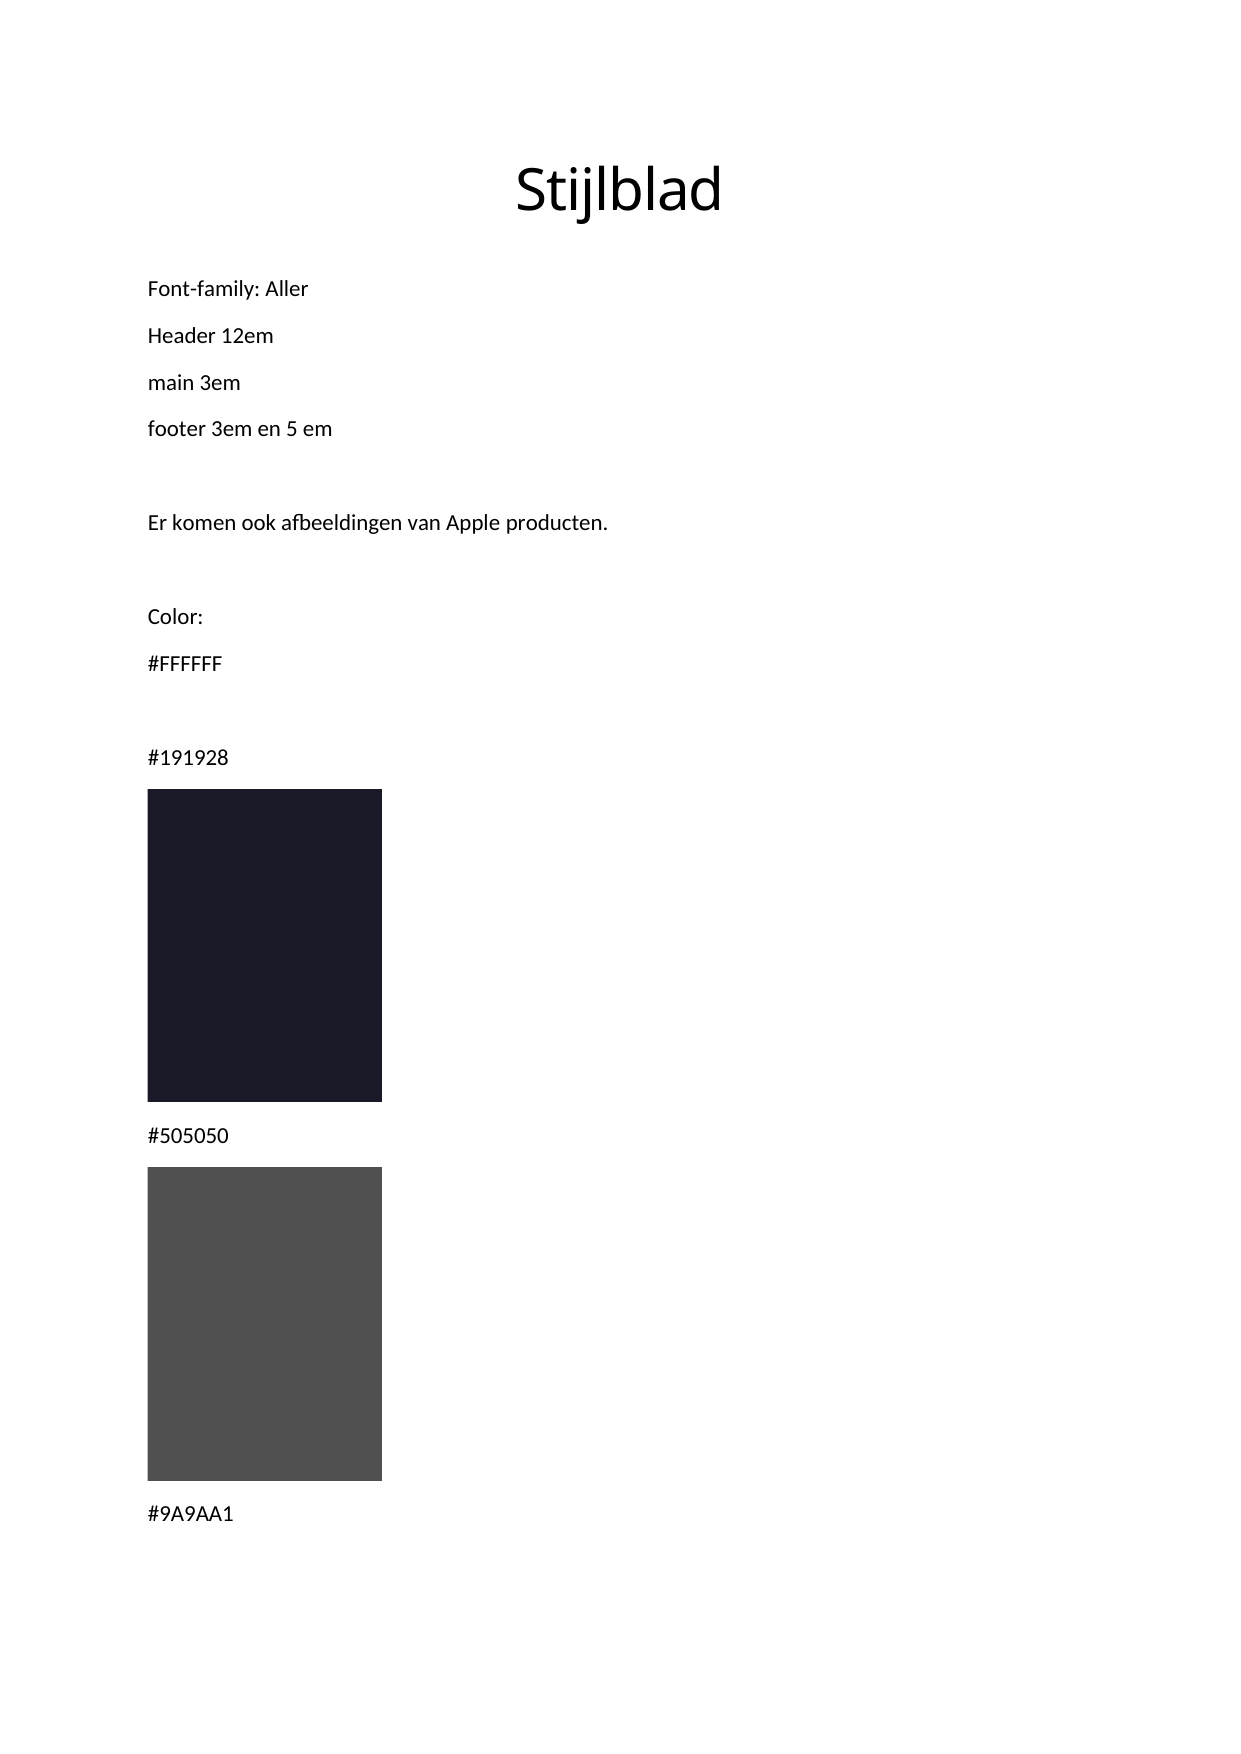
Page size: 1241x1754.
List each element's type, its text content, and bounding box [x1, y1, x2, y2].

text Color: [148, 602, 1093, 630]
text #9A9AA1 [148, 1499, 1093, 1527]
picture [147, 789, 382, 1102]
text footer 3em en 5 em [148, 414, 1093, 443]
text main 3em [148, 368, 1093, 396]
title Stijlblad [148, 148, 1093, 227]
picture [147, 1167, 382, 1481]
text Er komen ook afbeeldingen van Apple producten. [148, 508, 1093, 536]
text Header 12em [148, 321, 1093, 349]
text #191928 [148, 743, 1093, 771]
text #505050 [148, 1121, 1093, 1149]
text #FFFFFF [148, 649, 1093, 677]
text Font-family: Aller [148, 274, 1093, 302]
